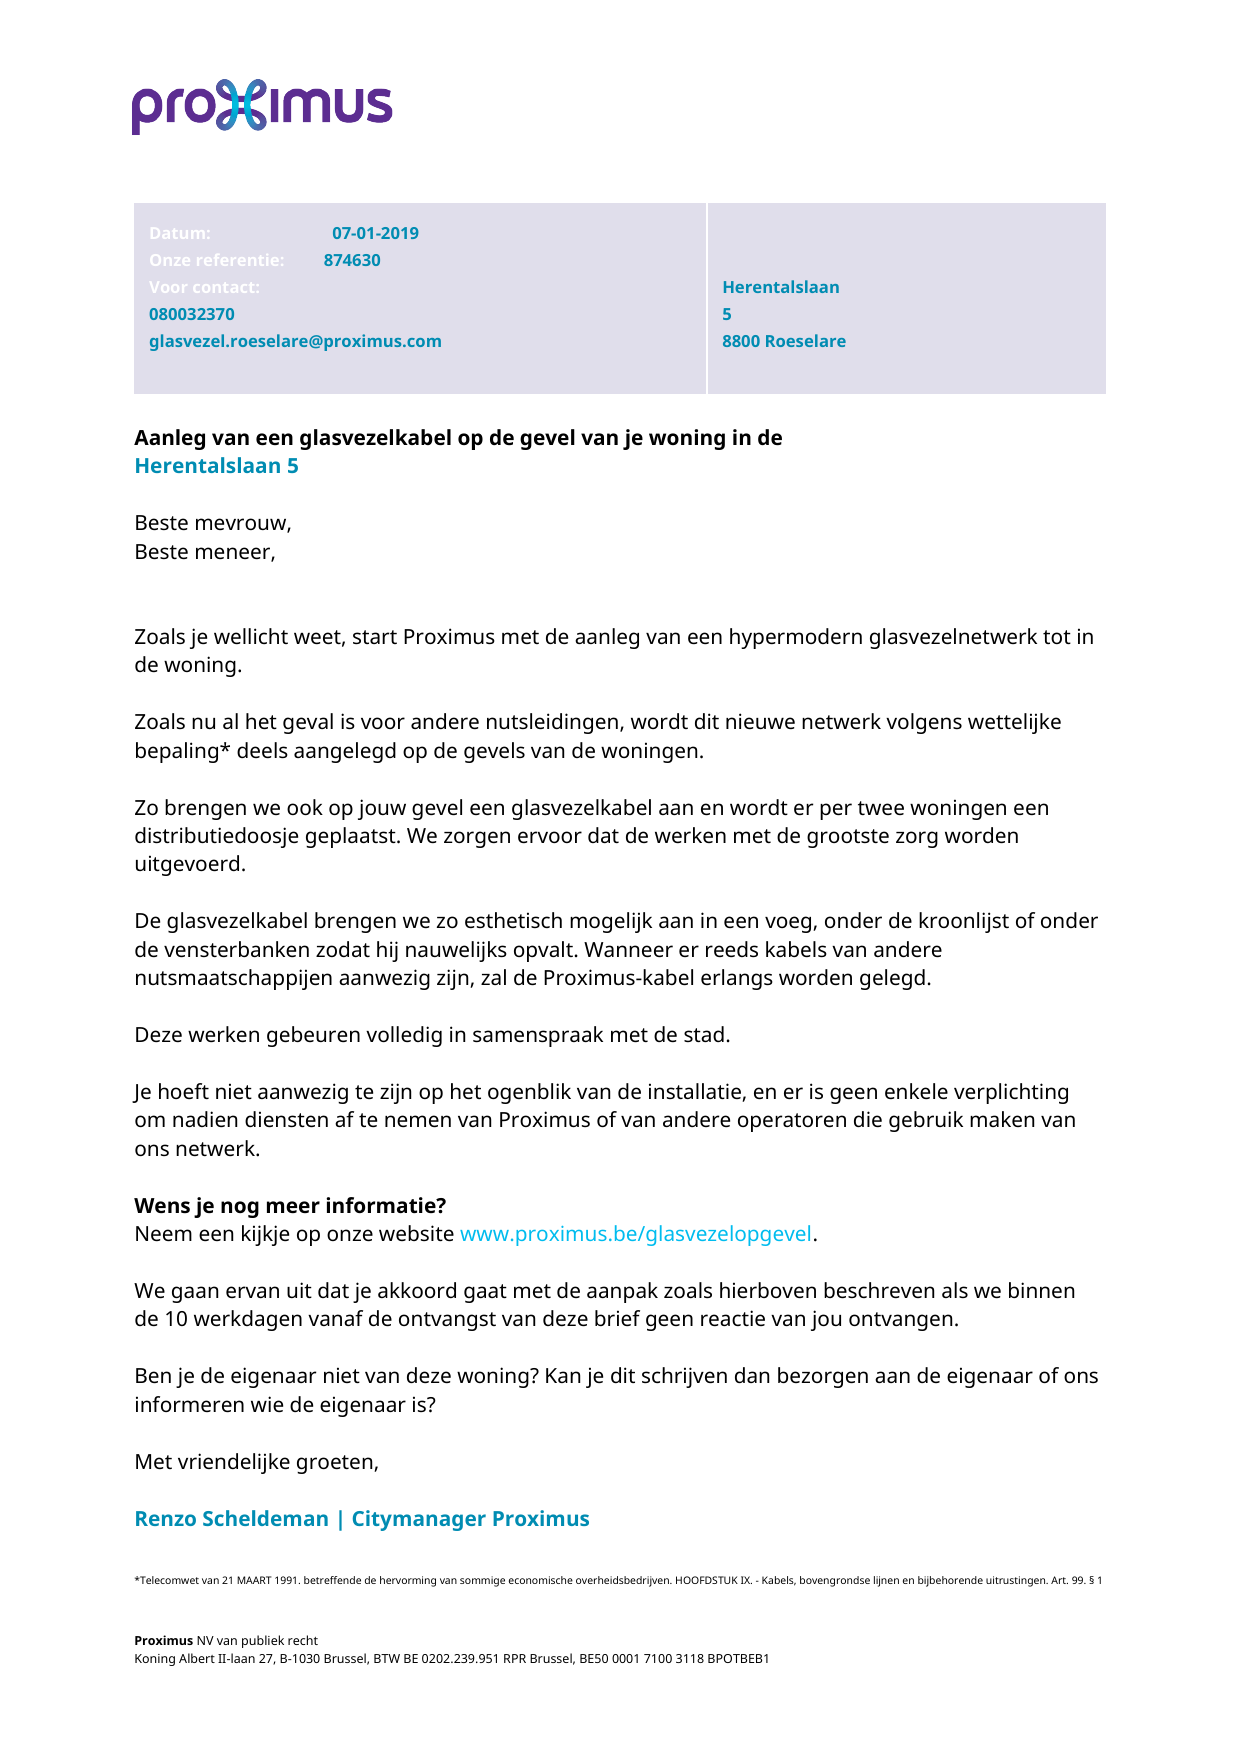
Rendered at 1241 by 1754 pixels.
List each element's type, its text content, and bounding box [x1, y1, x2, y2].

text *Telecomwet van 21 MAART 1991. betreffende de hervorming van sommige economische overheidsbedrijven. HOOFDSTUK IX. - Kabels, bovengrondse lijnen en bijbehorende uitrustingen. Art. 99. § 1 [134, 1561, 1106, 1588]
text Beste mevrouw, [134, 508, 1106, 537]
text Herentalslaan 5 [134, 451, 1106, 480]
text Zoals nu al het geval is voor andere nutsleidingen, wordt dit nieuwe netwerk volgens wettelijke bepaling* deels aangelegd op de gevels van de woningen. [134, 707, 1106, 764]
table_header Datum: 07-01-2019 Onze referentie: 874630 Voor contact: 080032370 glasvezel.roeselare@proximus.com [134, 203, 706, 394]
text Wens je nog meer informatie? [134, 1191, 1106, 1219]
text Zoals je wellicht weet, start Proximus met de aanleg van een hypermodern glasvezelnetwerk tot in de woning. [134, 622, 1106, 679]
text Beste meneer, [134, 537, 1106, 565]
table_header Herentalslaan 5 8800 Roeselare [708, 203, 1106, 394]
text Ben je de eigenaar niet van deze woning? Kan je dit schrijven dan bezorgen aan de eigenaar of ons informeren wie de eigenaar is? [134, 1361, 1106, 1418]
text Zo brengen we ook op jouw gevel een glasvezelkabel aan en wordt er per twee woningen een distributiedoosje geplaatst. We zorgen ervoor dat de werken met de grootste zorg worden uitgevoerd. [134, 793, 1106, 878]
text Deze werken gebeuren volledig in samenspraak met de stad. [134, 1020, 1106, 1049]
picture [0, 0, 1241, 149]
text De glasvezelkabel brengen we zo esthetisch mogelijk aan in een voeg, onder de kroonlijst of onder de vensterbanken zodat hij nauwelijks opvalt. Wanneer er reeds kabels van andere nutsmaatschappijen aanwezig zijn, zal de Proximus-kabel erlangs worden gelegd. [134, 906, 1106, 992]
text We gaan ervan uit dat je akkoord gaat met de aanpak zoals hierboven beschreven als we binnen de 10 werkdagen vanaf de ontvangst van deze brief geen reactie van jou ontvangen. [134, 1276, 1106, 1333]
text Neem een kijkje op onze website www.proximus.be/glasvezelopgevel. [134, 1219, 1106, 1248]
text Je hoeft niet aanwezig te zijn op het ogenblik van de installatie, en er is geen enkele verplichting om nadien diensten af te nemen van Proximus of van andere operatoren die gebruik maken van ons netwerk. [134, 1077, 1106, 1162]
text Met vriendelijke groeten, [134, 1447, 1106, 1475]
text Renzo Scheldeman | Citymanager Proximus [134, 1504, 1106, 1532]
text Aanleg van een glasvezelkabel op de gevel van je woning in de [134, 423, 1106, 451]
